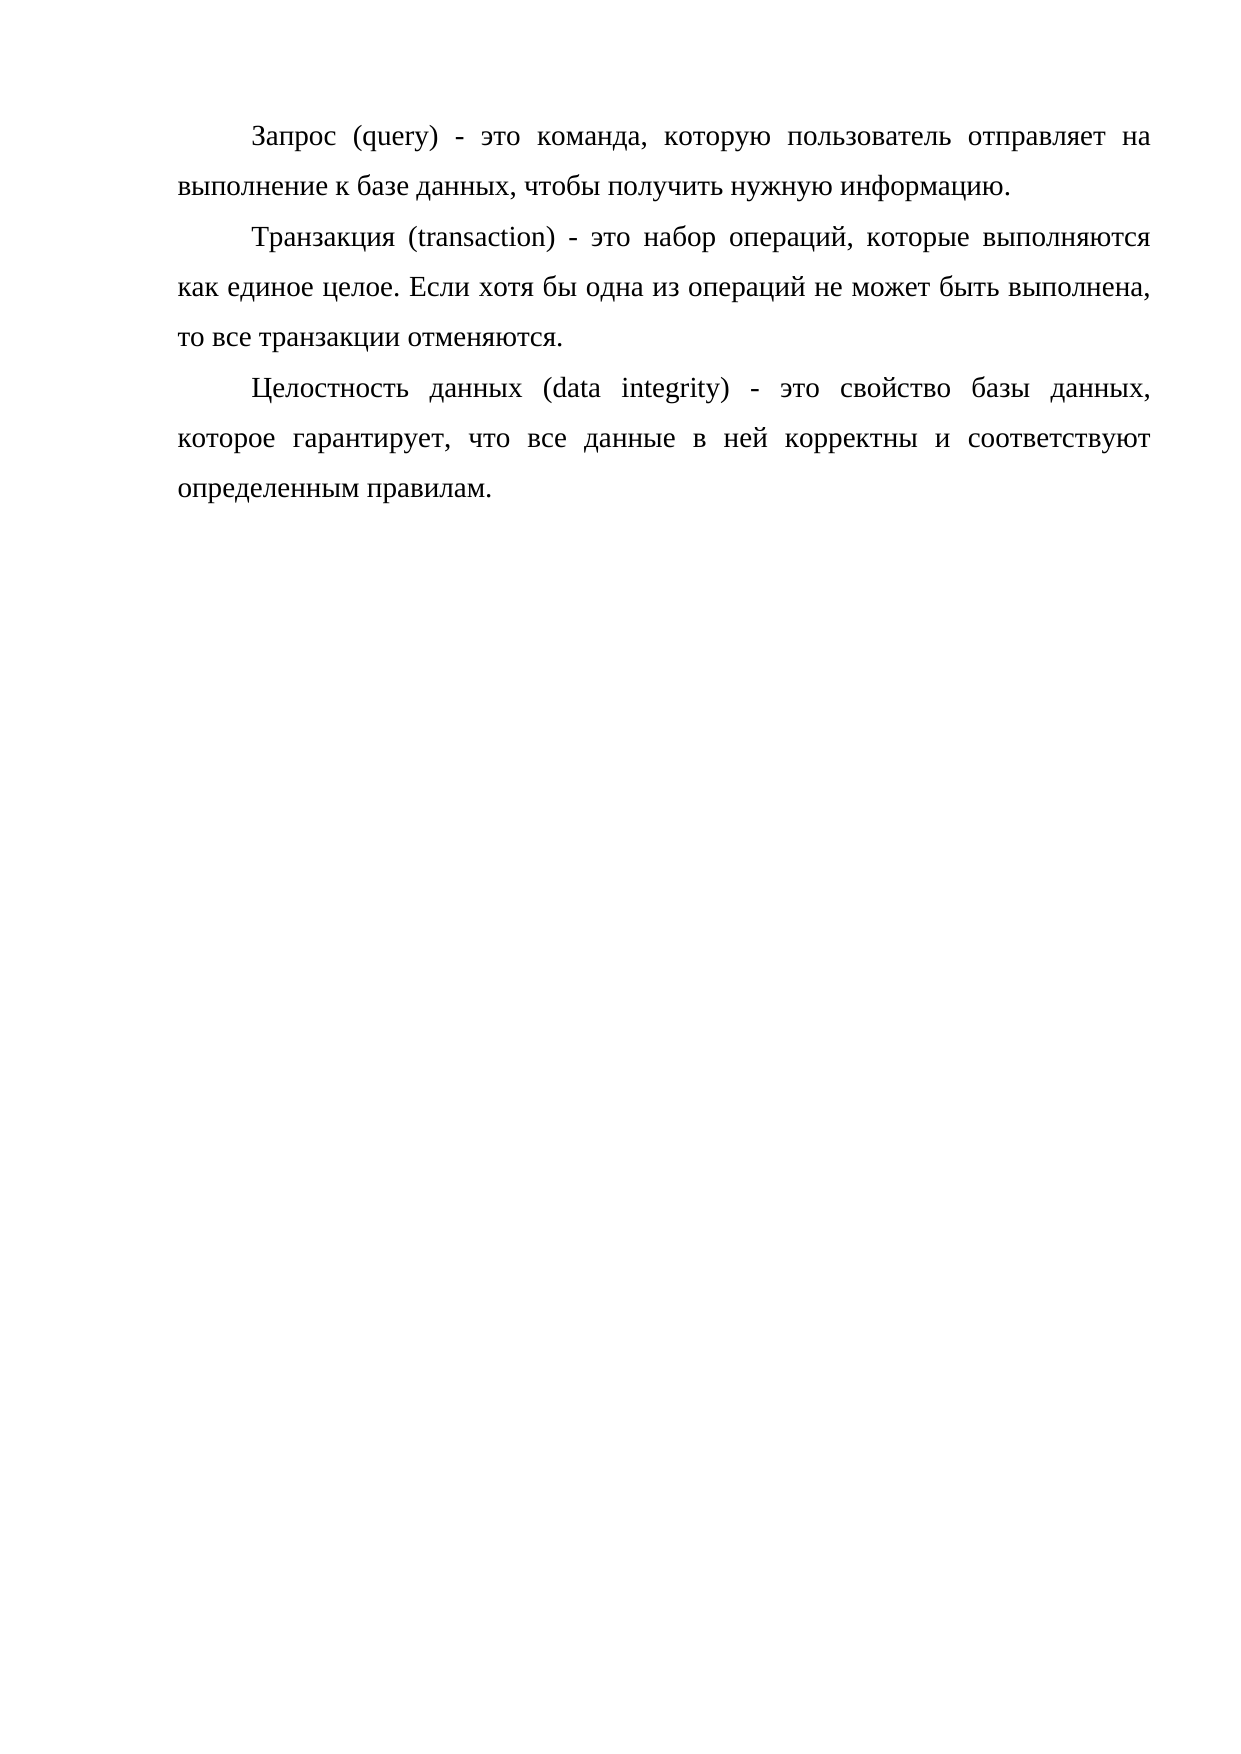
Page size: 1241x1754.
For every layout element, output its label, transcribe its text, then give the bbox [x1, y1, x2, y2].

text Запрос (query) - это команда, которую пользователь отправляет на выполнение к базе данных, чтобы получить нужную информацию. [177, 118, 1152, 202]
